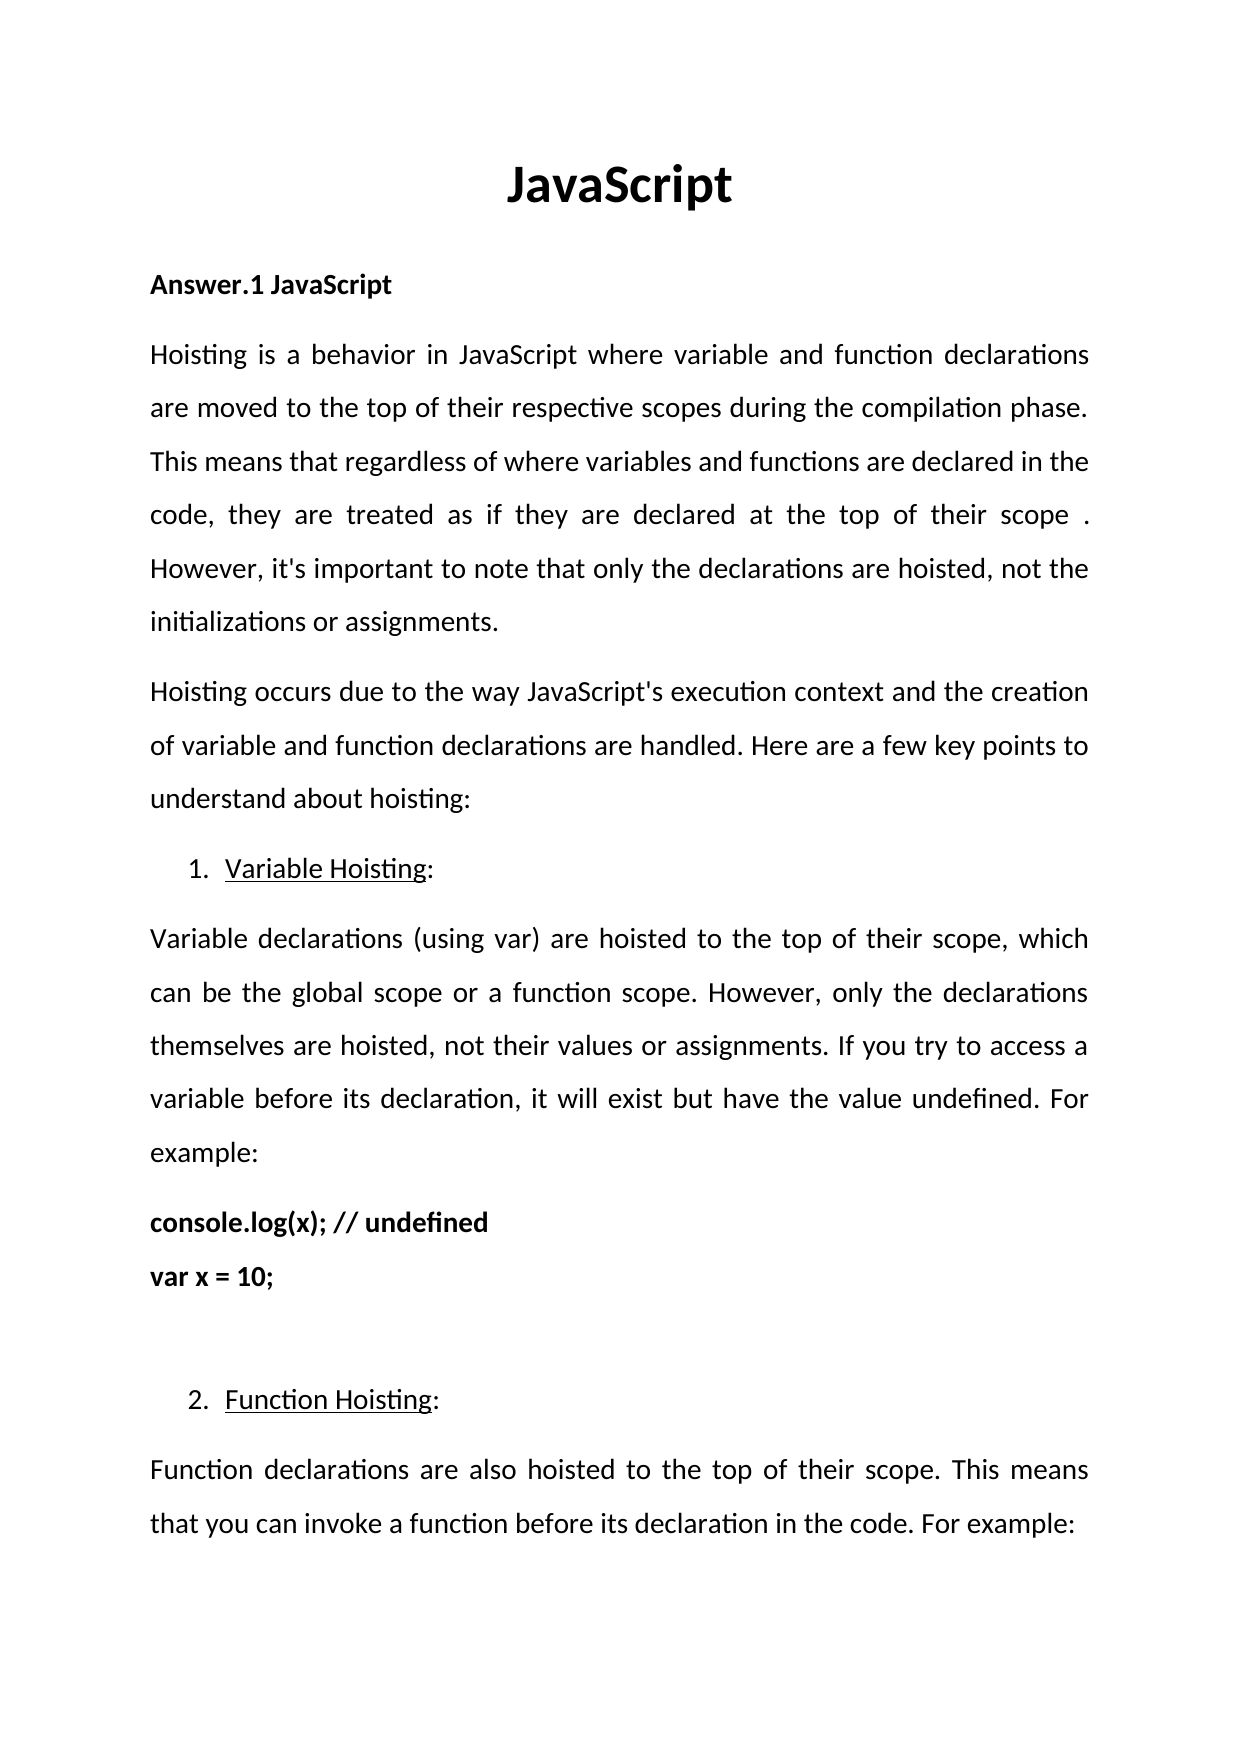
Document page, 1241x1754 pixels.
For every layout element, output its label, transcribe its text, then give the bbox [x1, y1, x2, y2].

text JavaScript [150, 150, 1090, 216]
text var x = 10; [150, 1258, 1090, 1293]
text Hoisting is a behavior in JavaScript where variable and function declarations are moved to the top of their respective scopes during the compilation phase. This means that regardless of where variables and functions are declared in the code, they are treated as if they are declared at the top of their scope . However, it's important to note that only the declarations are hoisted, not the initializations or assignments. [150, 336, 1090, 639]
text Answer.1 JavaScript [150, 266, 1090, 301]
list Variable Hoisting: [187, 850, 1090, 886]
text Variable declarations (using var) are hoisted to the top of their scope, which can be the global scope or a function scope. However, only the declarations themselves are hoisted, not their values or assignments. If you try to access a variable before its declaration, it will exist but have the value undefined. For example: [150, 920, 1090, 1170]
text Function declarations are also hoisted to the top of their scope. This means that you can invoke a function before its declaration in the code. For example: [150, 1451, 1090, 1540]
list Function Hoisting: [187, 1381, 1090, 1417]
text Hoisting occurs due to the way JavaScript's execution context and the creation of variable and function declarations are handled. Here are a few key points to understand about hoisting: [150, 673, 1090, 816]
text console.log(x); // undefined [150, 1204, 1090, 1240]
